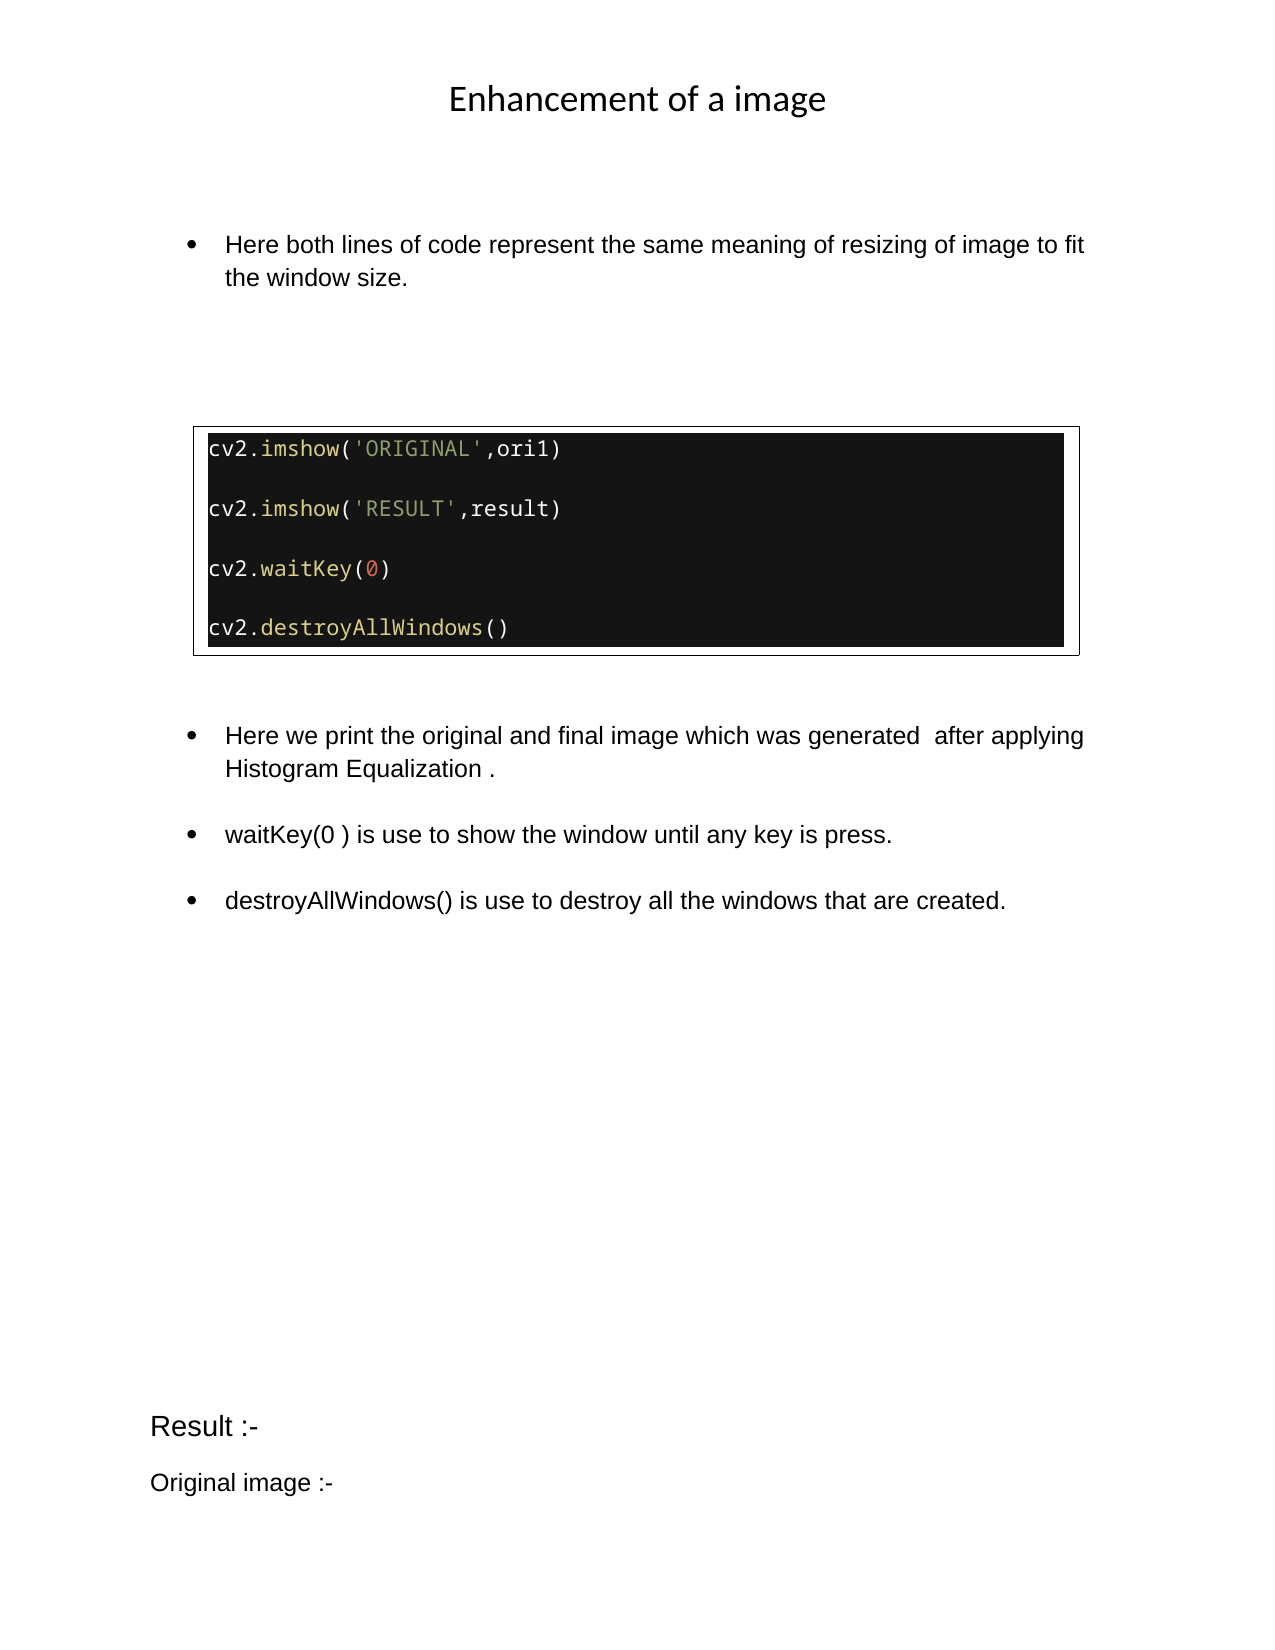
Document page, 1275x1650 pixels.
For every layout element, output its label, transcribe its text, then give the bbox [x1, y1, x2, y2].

text Result :- [150, 1409, 1125, 1442]
list destroyAllWindows() is use to destroy all the windows that are created. [187, 886, 1125, 915]
list Here both lines of code represent the same meaning of resizing of image to fit the window size. [187, 229, 1125, 291]
text Original image :- [150, 1468, 1125, 1497]
list Here we print the original and final image which was generated after applying Histogram Equalization . [187, 721, 1125, 783]
list waitKey(0 ) is use to show the window until any key is press. [187, 820, 1125, 849]
